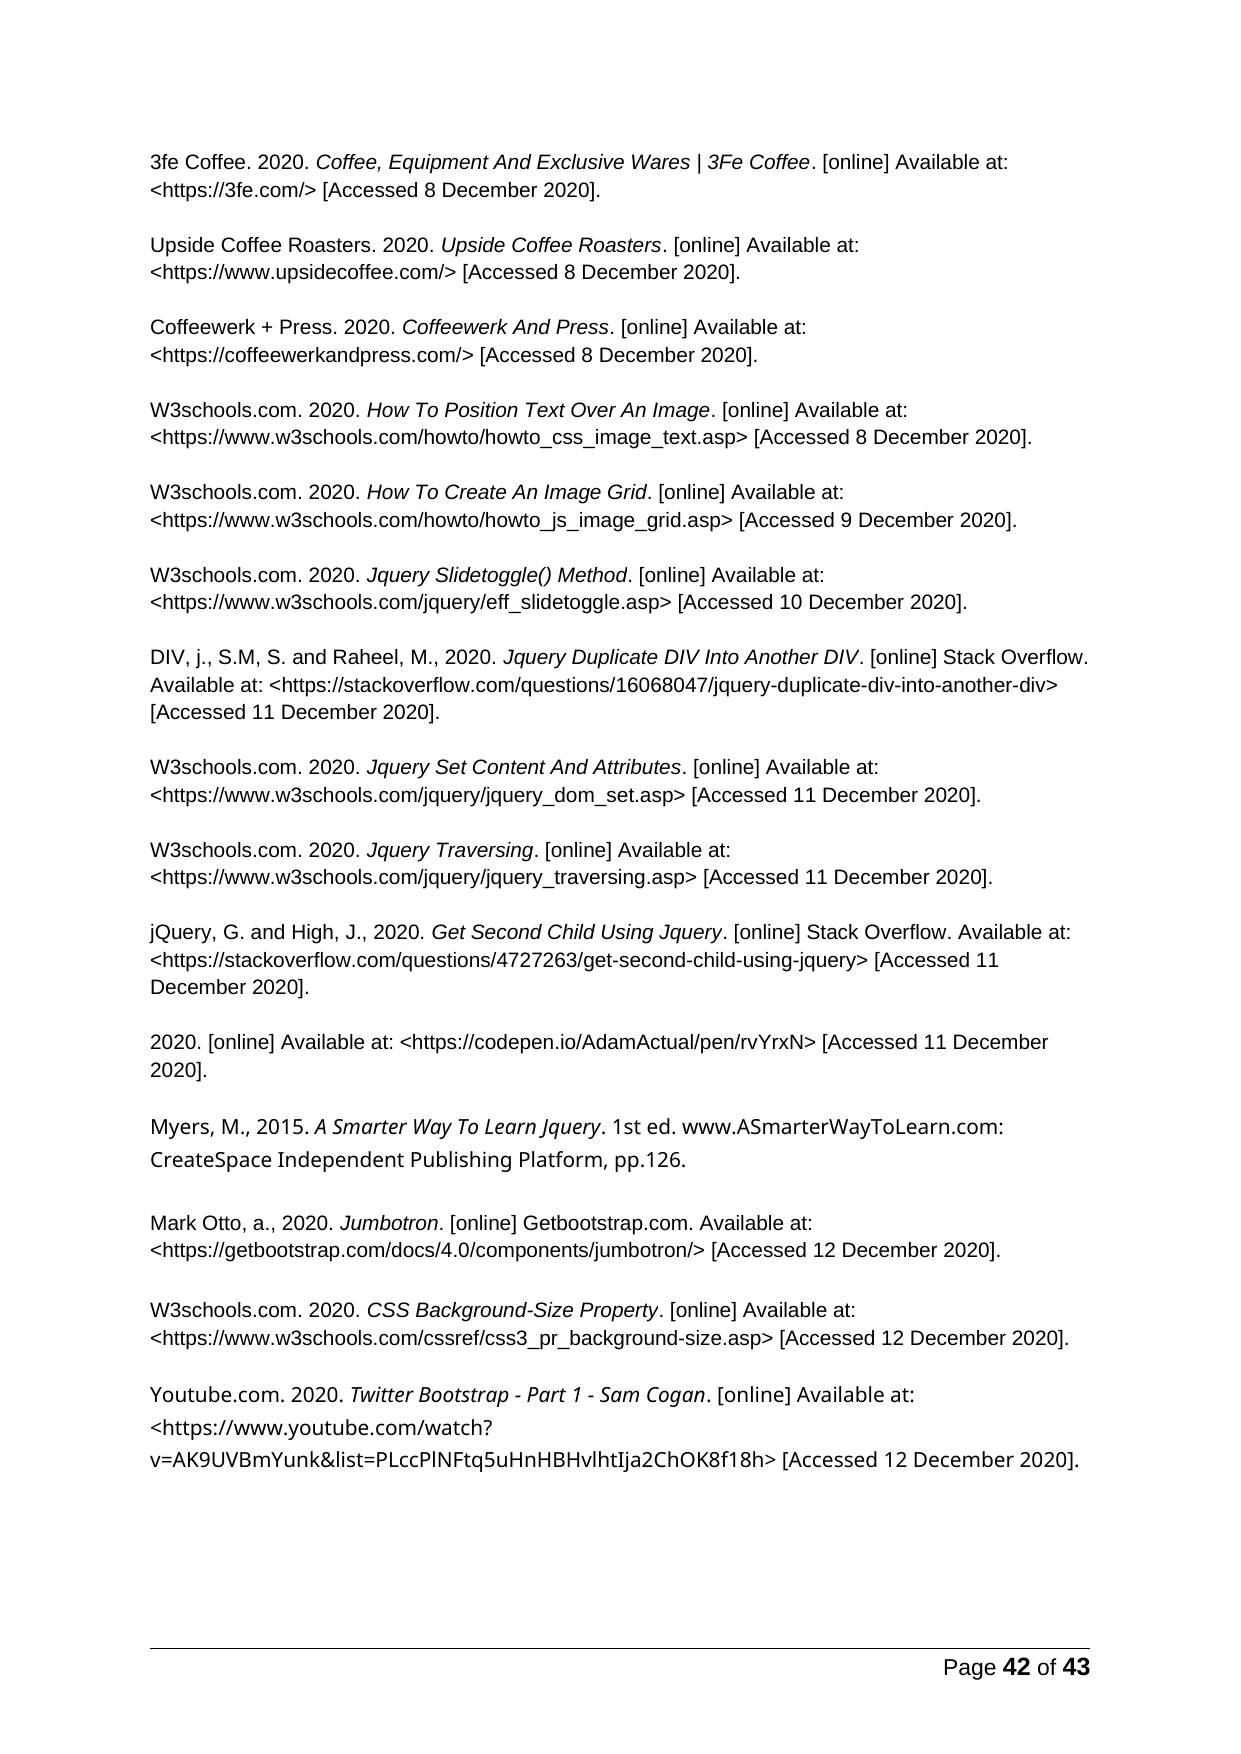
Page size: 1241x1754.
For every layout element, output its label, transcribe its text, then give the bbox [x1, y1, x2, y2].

text 3fe Coffee. 2020. Coffee, Equipment And Exclusive Wares | 3Fe Coffee. [online] Available at: <https://3fe.com/> [Accessed 8 December 2020]. [150, 150, 1090, 201]
text Coffeewerk + Press. 2020. Coffeewerk And Press. [online] Available at: <https://coffeewerkandpress.com/> [Accessed 8 December 2020]. [150, 315, 1090, 366]
text 2020. [online] Available at: <https://codepen.io/AdamActual/pen/rvYrxN> [Accessed 11 December 2020]. [150, 1030, 1090, 1081]
text Myers, M., 2015. A Smarter Way To Learn Jquery. 1st ed. www.ASmarterWayToLearn.com: CreateSpace Independent Publishing Platform, pp.126. [150, 1112, 1090, 1173]
text Youtube.com. 2020. Twitter Bootstrap - Part 1 - Sam Cogan. [online] Available at: <https://www.youtube.com/watch?v=AK9UVBmYunk&list=PLccPlNFtq5uHnHBHvlhtIja2ChOK8f18h> [Accessed 12 December 2020]. [150, 1380, 1090, 1474]
text W3schools.com. 2020. How To Create An Image Grid. [online] Available at: <https://www.w3schools.com/howto/howto_js_image_grid.asp> [Accessed 9 December 2020]. [150, 480, 1090, 531]
text Upside Coffee Roasters. 2020. Upside Coffee Roasters. [online] Available at: <https://www.upsidecoffee.com/> [Accessed 8 December 2020]. [150, 232, 1090, 284]
text W3schools.com. 2020. Jquery Traversing. [online] Available at: <https://www.w3schools.com/jquery/jquery_traversing.asp> [Accessed 11 December 2020]. [150, 837, 1090, 889]
text DIV, j., S.M, S. and Raheel, M., 2020. Jquery Duplicate DIV Into Another DIV. [online] Stack Overflow. Available at: <https://stackoverflow.com/questions/16068047/jquery-duplicate-div-into-another-div> [Accessed 11 December 2020]. [150, 645, 1090, 724]
text W3schools.com. 2020. CSS Background-Size Property. [online] Available at: <https://www.w3schools.com/cssref/css3_pr_background-size.asp> [Accessed 12 December 2020]. [150, 1298, 1090, 1349]
text W3schools.com. 2020. How To Position Text Over An Image. [online] Available at: <https://www.w3schools.com/howto/howto_css_image_text.asp> [Accessed 8 December 2020]. [150, 397, 1090, 449]
text W3schools.com. 2020. Jquery Slidetoggle() Method. [online] Available at: <https://www.w3schools.com/jquery/eff_slidetoggle.asp> [Accessed 10 December 2020]. [150, 562, 1090, 614]
text W3schools.com. 2020. Jquery Set Content And Attributes. [online] Available at: <https://www.w3schools.com/jquery/jquery_dom_set.asp> [Accessed 11 December 2020]. [150, 755, 1090, 806]
text Mark Otto, a., 2020. Jumbotron. [online] Getbootstrap.com. Available at: <https://getbootstrap.com/docs/4.0/components/jumbotron/> [Accessed 12 December 2020]. [150, 1210, 1090, 1262]
text jQuery, G. and High, J., 2020. Get Second Child Using Jquery. [online] Stack Overflow. Available at: <https://stackoverflow.com/questions/4727263/get-second-child-using-jquery> [Accessed 11 December 2020]. [150, 920, 1090, 999]
